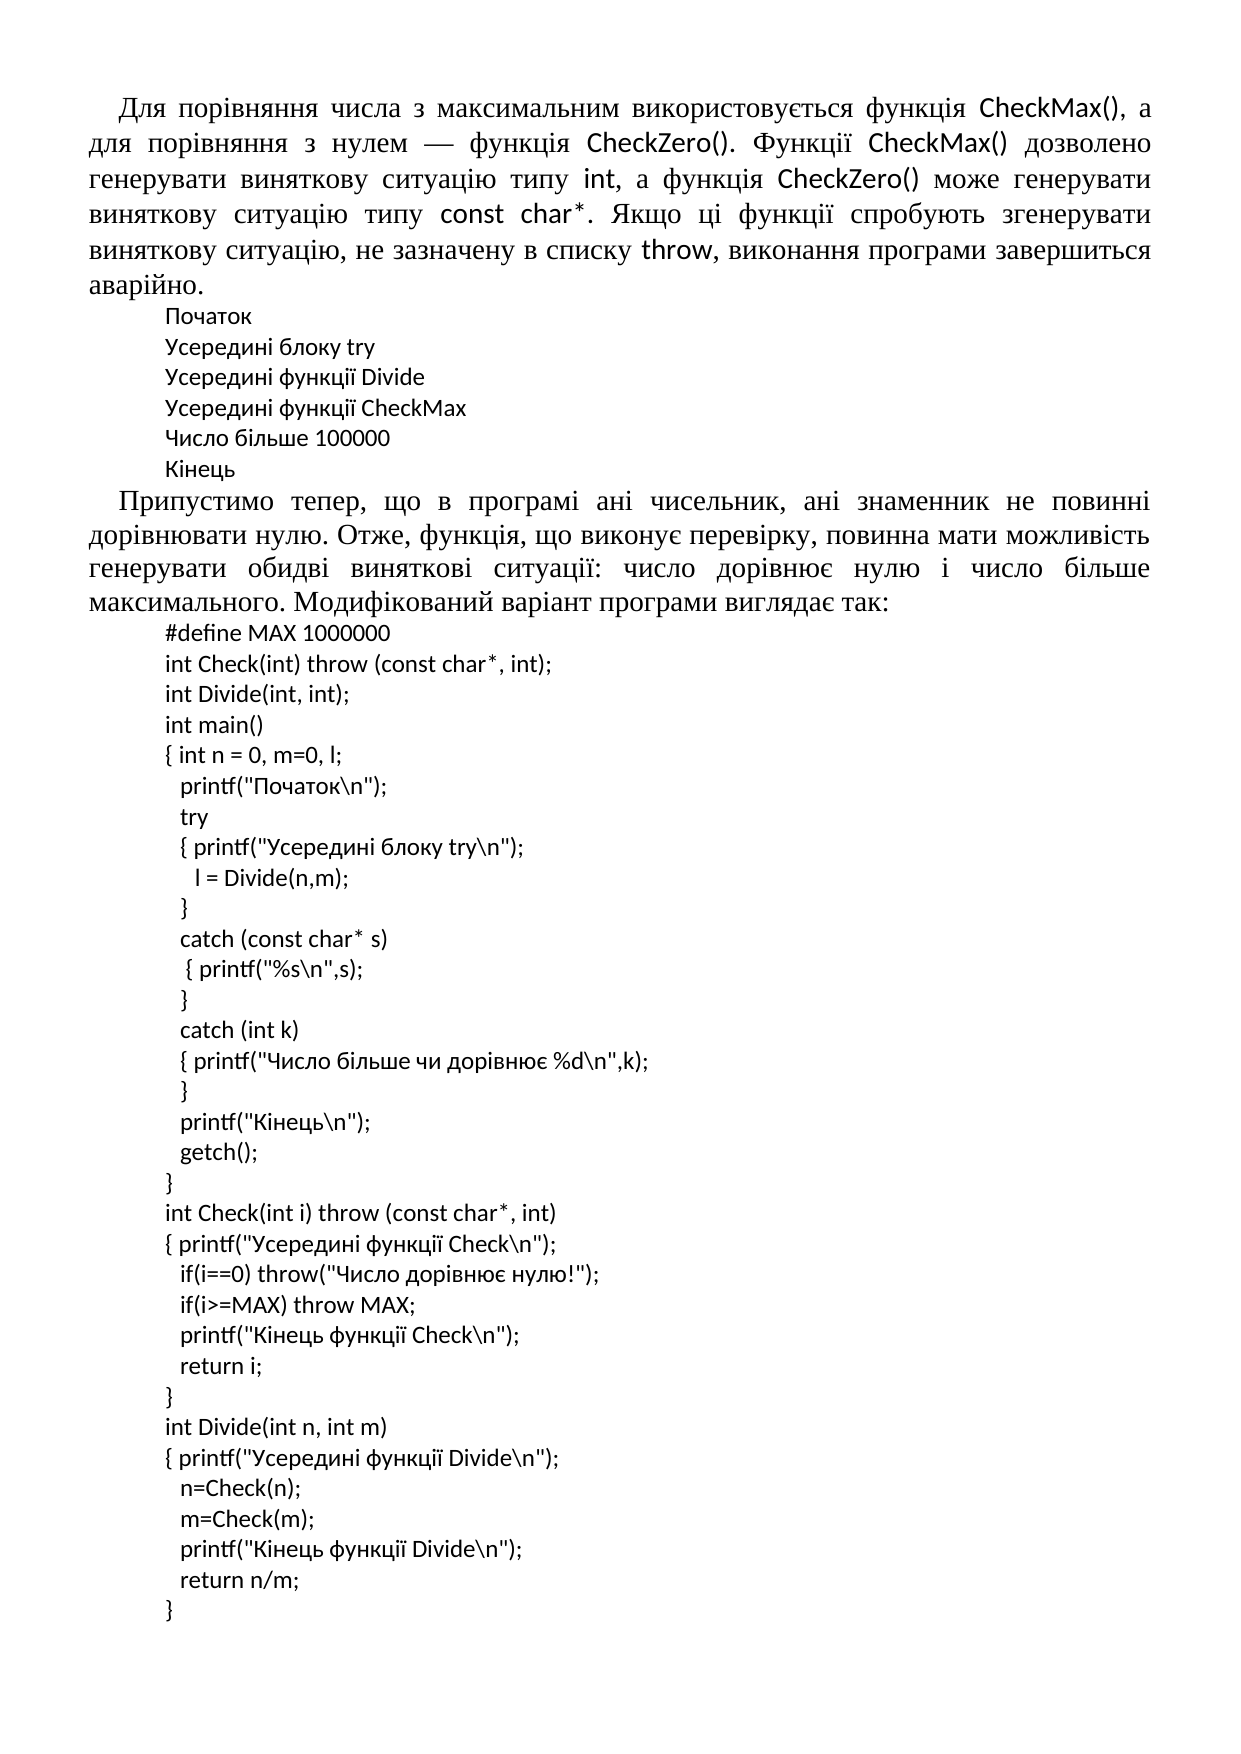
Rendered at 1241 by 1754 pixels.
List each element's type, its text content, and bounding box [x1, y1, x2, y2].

text m=Check(m); [177, 1503, 1152, 1533]
text Початок [162, 300, 1152, 331]
text Кінець [162, 453, 1152, 483]
text } [162, 1167, 1152, 1197]
text int Check(int i) throw (const char*, int) [162, 1197, 1152, 1228]
text } [177, 1075, 1152, 1106]
text if(i==0) throw("Число дорівнює нулю!"); [177, 1258, 1152, 1289]
text } [177, 984, 1152, 1014]
text int Divide(int, int); [162, 679, 1152, 709]
text Усередині функції Divide [162, 361, 1152, 392]
text printf("Кінець\n"); [177, 1106, 1152, 1136]
text } [177, 892, 1152, 923]
text getch(); [177, 1136, 1152, 1167]
text #define MAX 1000000 [162, 618, 1152, 648]
text try [177, 801, 1152, 831]
text int Divide(int n, int m) [162, 1411, 1152, 1442]
text catch (int k) [177, 1014, 1152, 1045]
text return i; [177, 1350, 1152, 1381]
text Усередині блоку try [162, 331, 1152, 361]
text printf("Кінець функції Divide\n"); [177, 1533, 1152, 1564]
text Для порівняння числа з максимальним використовується функція CheckMax(), а для порівняння з нулем — функція CheckZero(). Функції CheckMax() дозволено генерувати виняткову ситуацію типу int, а функція CheckZero() може генерувати виняткову ситуацію типу const char*. Якщо ці функції спробують згенерувати виняткову ситуацію, не зазначену в списку throw, виконання програми завершиться аварійно. [89, 89, 1152, 300]
text catch (const char* s) [177, 923, 1152, 953]
text { printf("%s\n",s); [177, 953, 1152, 984]
text { printf("Усередині функції Check\n"); [162, 1228, 1152, 1258]
text } [162, 1381, 1152, 1411]
text { int n = 0, m=0, l; [162, 740, 1152, 770]
text printf("Початок\n"); [177, 770, 1152, 801]
text { printf("Усередині блоку try\n"); [177, 831, 1152, 862]
text { printf("Число більше чи дорівнює %d\n",k); [177, 1045, 1152, 1075]
text n=Check(n); [177, 1472, 1152, 1503]
text if(i>=MAX) throw MAX; [177, 1289, 1152, 1319]
text int main() [162, 709, 1152, 740]
text return n/m; [177, 1564, 1152, 1594]
text l = Divide(n,m); [192, 862, 1152, 892]
text Усередині функції CheckMax [162, 392, 1152, 422]
text printf("Кінець функції Check\n"); [177, 1319, 1152, 1350]
text } [162, 1594, 1152, 1625]
text int Check(int) throw (const char*, int); [162, 648, 1152, 679]
text { printf("Усередині функції Divide\n"); [162, 1442, 1152, 1472]
text Число більше 100000 [162, 422, 1152, 453]
text Припустимо тепер, що в програмі ані чисельник, ані знаменник не повинні дорівнювати нулю. Отже, функція, що виконує перевірку, повинна мати можливість генерувати обидві виняткові ситуації: число дорівнює нулю і число більше максимального. Модифікований варіант програми виглядає так: [89, 483, 1152, 618]
